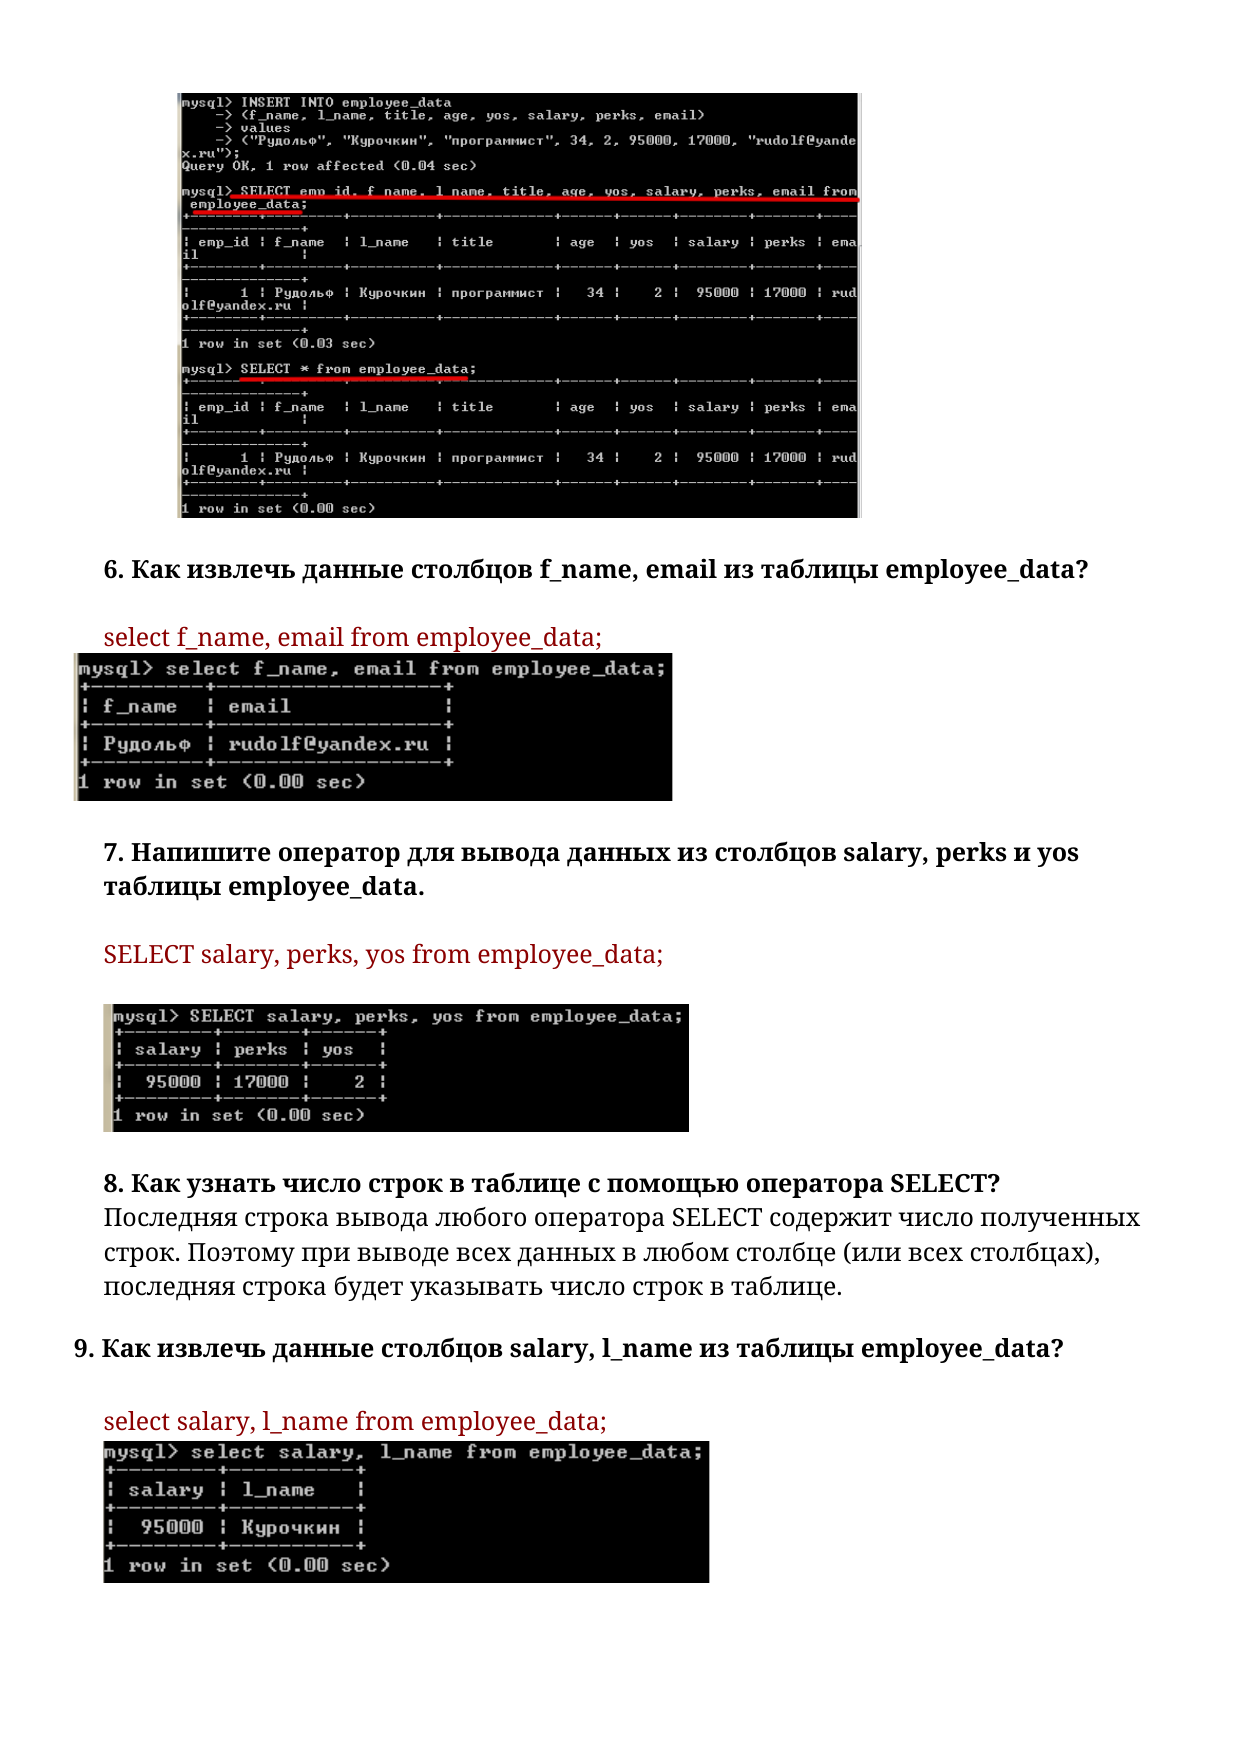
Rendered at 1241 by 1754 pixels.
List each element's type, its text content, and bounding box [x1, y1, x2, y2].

picture [73, 653, 673, 801]
text 7. Напишите оператор для вывода данных из столбцов salary, perks и yos таблицы employee_data. SELECT salary, perks, yos from employee_data; 8. Как узнать число строк в таблице с помощью оператора SELECT? Последняя строка вывода любого оператора SELECT содержит число полученных строк. Поэтому при выводе всех данных в любом столбце (или всех столбцах), последняя строка будет указывать число строк в таблице. [74, 800, 1152, 1330]
picture [177, 93, 865, 518]
picture [103, 1004, 689, 1132]
picture [103, 1441, 710, 1583]
text 6. Как извлечь данные столбцов f_name, email из таблицы employee_data? [74, 518, 1152, 586]
text select f_name, email from employee_data; [74, 586, 1152, 654]
text 9. Как извлечь данные столбцов salary, l_name из таблицы employee_data? [74, 1330, 1152, 1364]
